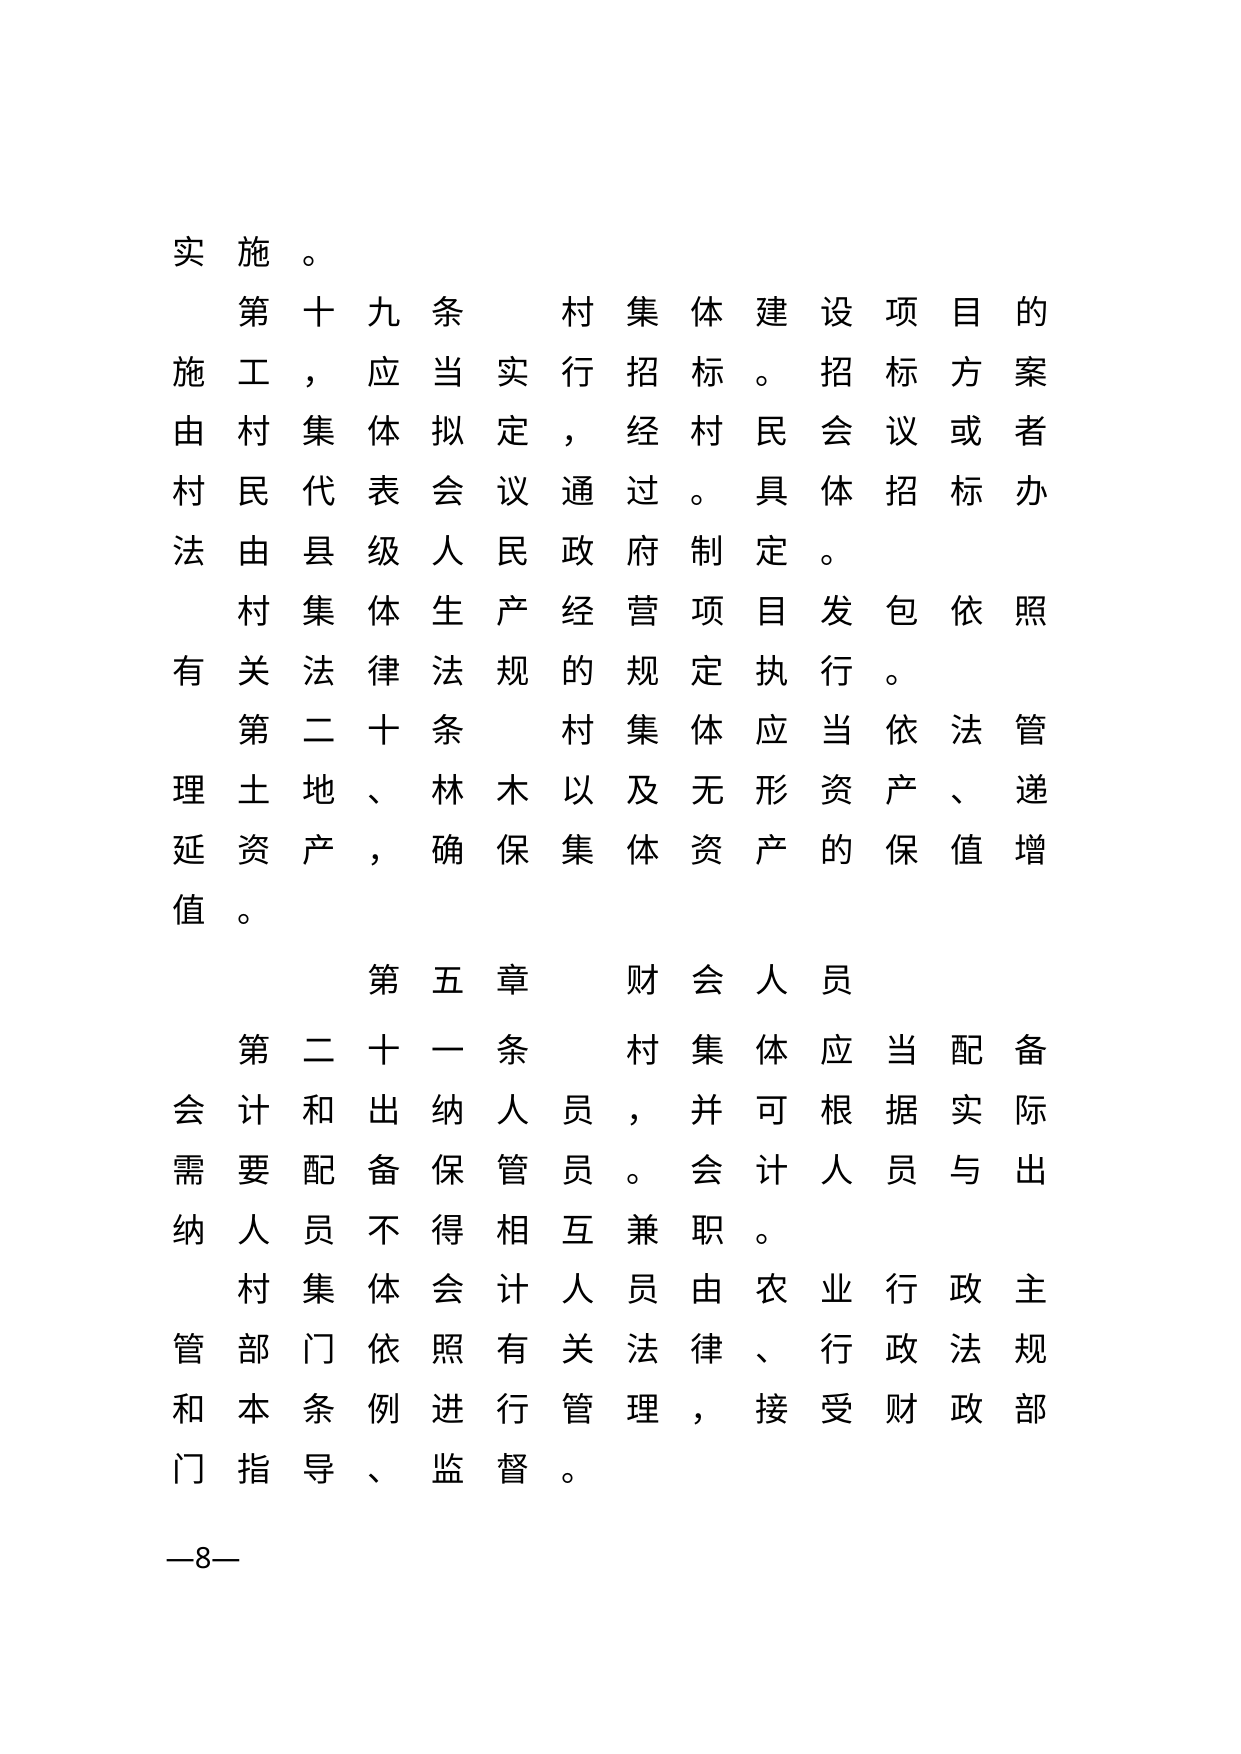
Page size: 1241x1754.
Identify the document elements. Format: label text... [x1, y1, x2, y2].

text 第二十一条 村集体应当配备会计和出纳人员，并可根据实际需要配备保管员。会计人员与出纳人员不得相互兼职。 [172, 1018, 1079, 1257]
text 第十九条 村集体建设项目的施工，应当实行招标。招标方案由村集体拟定，经村民会议或者村民代表会议通过。具体招标办法由县级人民政府制定。 [172, 280, 1079, 579]
text 第二十条 村集体应当依法管理土地、林木以及无形资产、递延资产，确保集体资产的保值增值。 [172, 698, 1079, 938]
subtitle 第五章 财会人员 [172, 948, 1079, 1008]
text 村集体生产经营项目发包依照有关法律法规的规定执行。 [172, 579, 1079, 698]
text 村集体会计人员由农业行政主管部门依照有关法律、行政法规和本条例进行管理，接受财政部门指导、监督。 [172, 1257, 1079, 1497]
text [172, 220, 1079, 280]
